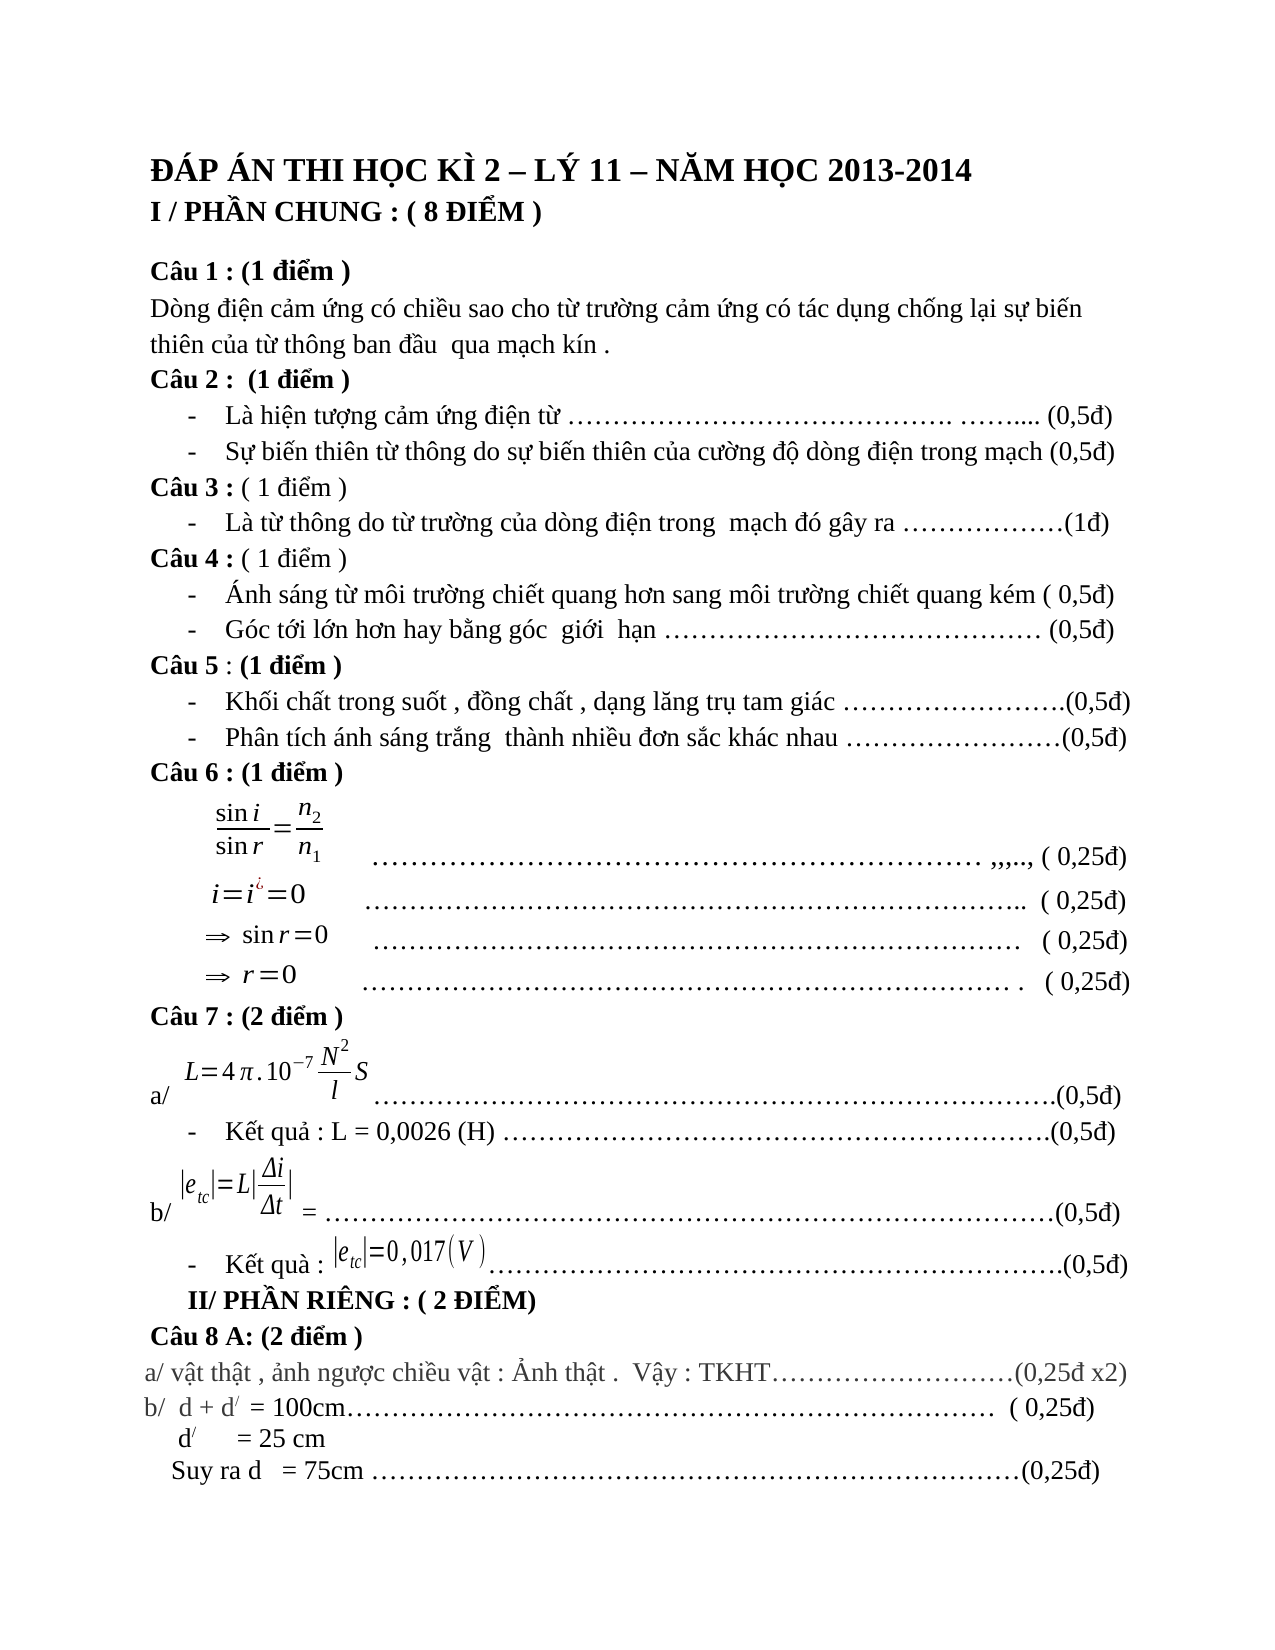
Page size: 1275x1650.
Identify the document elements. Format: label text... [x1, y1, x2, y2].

list Câu 7 : (2 điểm ) [150, 1000, 1200, 1031]
list Câu 4 : ( 1 điểm ) [150, 542, 1125, 573]
list ……………………………………………………… ,,,.., ( 0,25đ) [150, 792, 1200, 872]
list Câu 8 A: (2 điểm ) [150, 1320, 1200, 1351]
list Ánh sáng từ môi trường chiết quang hơn sang môi trường chiết quang kém ( 0,5đ) [187, 578, 1219, 609]
list ……………………………………………………………… . ( 0,25đ) [150, 960, 1200, 996]
list Kết quà : ……………………………………………………….(0,5đ) [187, 1232, 1219, 1280]
list II/ PHẦN RIÊNG : ( 2 ĐIỂM) [187, 1284, 1219, 1315]
text Câu 1 : (1 điểm ) [150, 253, 1125, 287]
list Là từ thông do từ trường của dòng điện trong mạch đó gây ra ………………(1đ) [187, 506, 1125, 537]
list Câu 3 : ( 1 điểm ) [150, 471, 1125, 502]
text Câu 2 : (1 điểm ) [150, 363, 1125, 394]
text Dòng điện cảm ứng có chiều sao cho từ trường cảm ứng có tác dụng chống lại sự biến thiên của từ thông ban đầu qua mạch kín . [150, 292, 1125, 359]
text a/ vật thật , ảnh ngược chiều vật : Ảnh thật . Vậy : TKHT………………………(0,25đ x2) [56, 1356, 1256, 1387]
text ĐÁP ÁN THI HỌC KÌ 2 – LÝ 11 – NĂM HỌC 2013-2014 [150, 150, 1125, 188]
list ……………………………………………………………… ( 0,25đ) [150, 920, 1200, 956]
list Kết quả : L = 0,0026 (H) …………………………………………………….(0,5đ) [187, 1115, 1219, 1146]
text I / PHẦN CHUNG : ( 8 ĐIỂM ) [150, 194, 1125, 228]
list a/ ………………………………………………………………….(0,5đ) [150, 1036, 1200, 1111]
list Góc tới lớn hơn hay bằng góc giới hạn …………………………………… (0,5đ) [187, 613, 1200, 645]
list Phân tích ánh sáng trắng thành nhiều đơn sắc khác nhau ……………………(0,5đ) [187, 721, 1172, 752]
list ……………………………………………………………….. ( 0,25đ) [150, 877, 1200, 916]
text b/ = ………………………………………………………………………(0,5đ) [150, 1151, 1219, 1227]
list Câu 5 : (1 điểm ) [150, 649, 1125, 680]
list Sự biến thiên từ thông do sự biến thiên của cường độ dòng điện trong mạch (0,5đ) [187, 435, 1172, 466]
text b/ d + d/ = 100cm……………………………………………………………… ( 0,25đ) [56, 1391, 1256, 1423]
list Khối chất trong suốt , đồng chất , dạng lăng trụ tam giác …………………….(0,5đ) [187, 685, 1200, 716]
text Suy ra d = 75cm ………………………………………………………………(0,25đ) [56, 1454, 1256, 1485]
list Là hiện tượng cảm ứng điện từ ……………………………………. …….... (0,5đ) [187, 399, 1172, 430]
list Câu 6 : (1 điểm ) [150, 756, 1125, 788]
text d/ = 25 cm [56, 1423, 1256, 1454]
